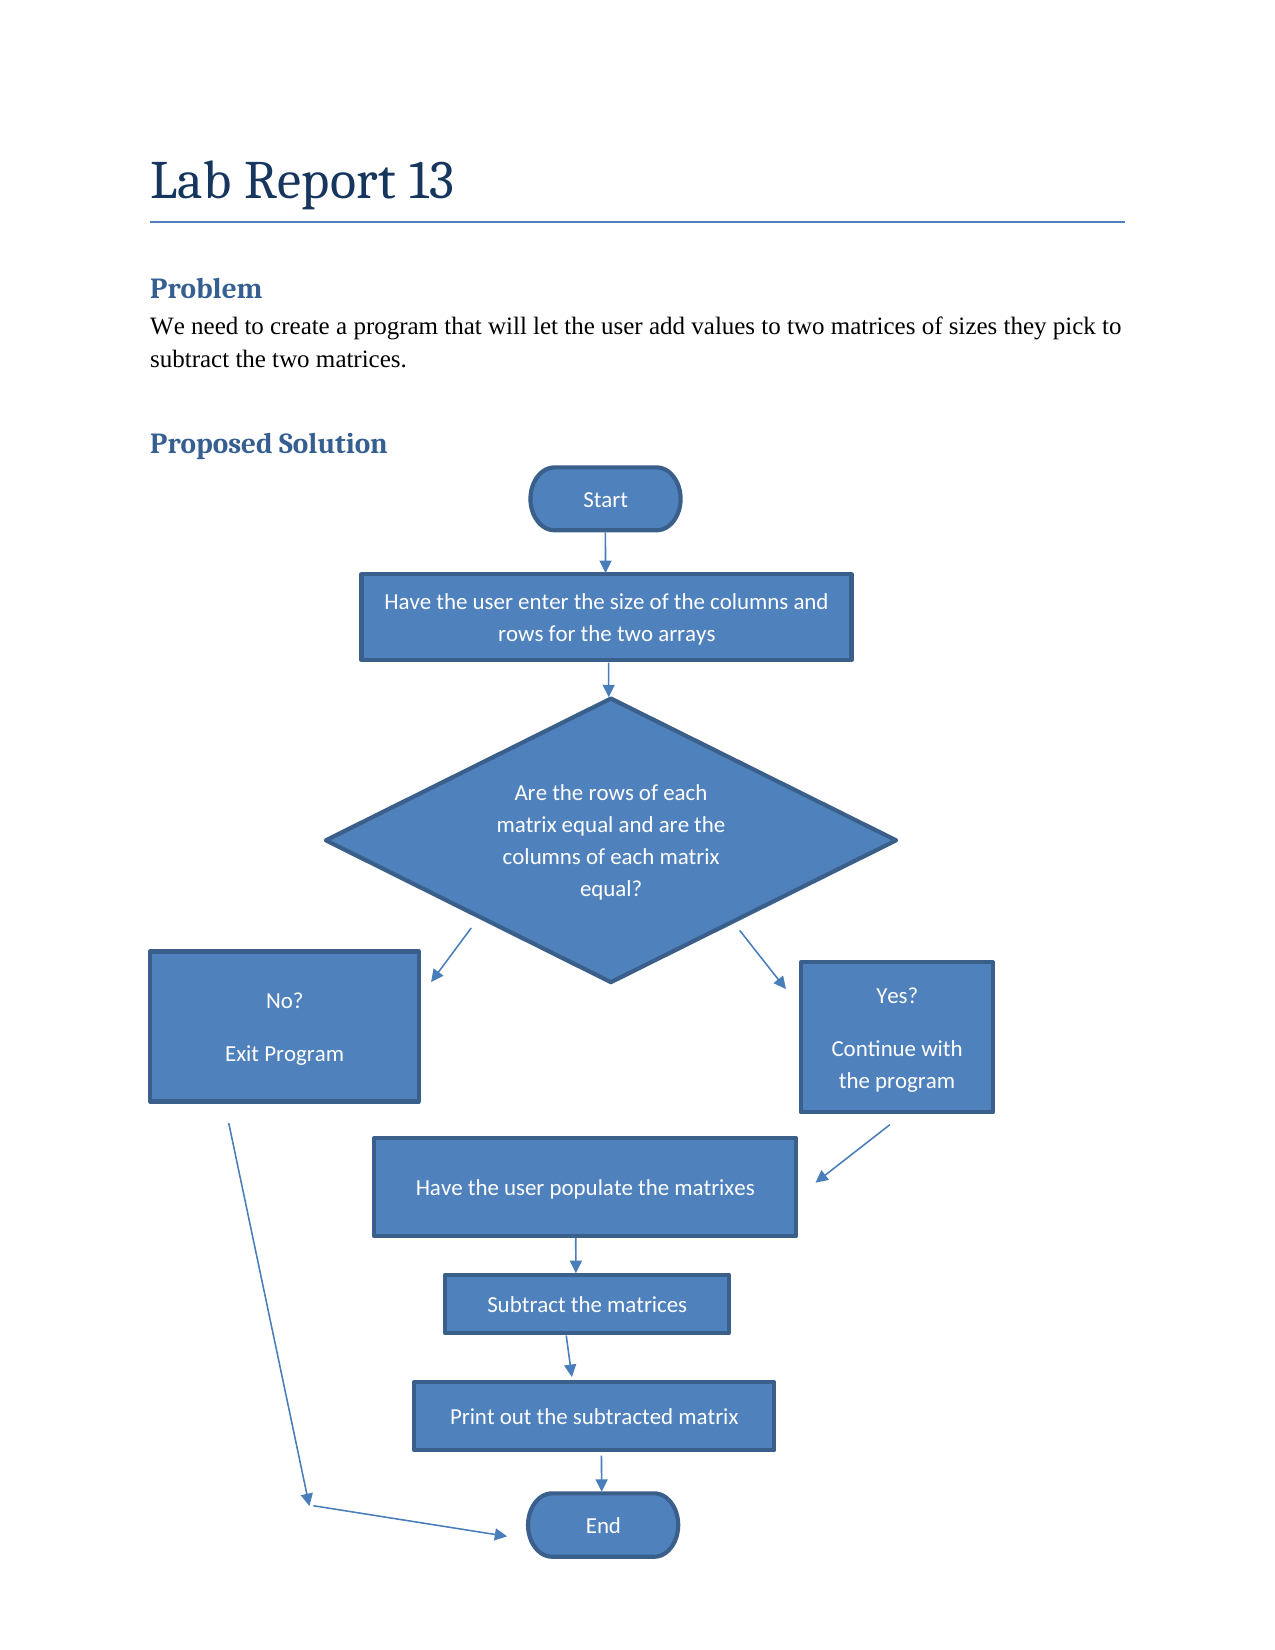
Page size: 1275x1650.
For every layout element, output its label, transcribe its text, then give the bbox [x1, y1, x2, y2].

subtitle Proposed Solution [150, 427, 1125, 461]
subtitle Problem [150, 273, 1125, 306]
title Lab Report 13 [150, 150, 1125, 221]
text We need to create a program that will let the user add values to two matrices of sizes they pick to subtract the two matrices. [150, 311, 1125, 373]
